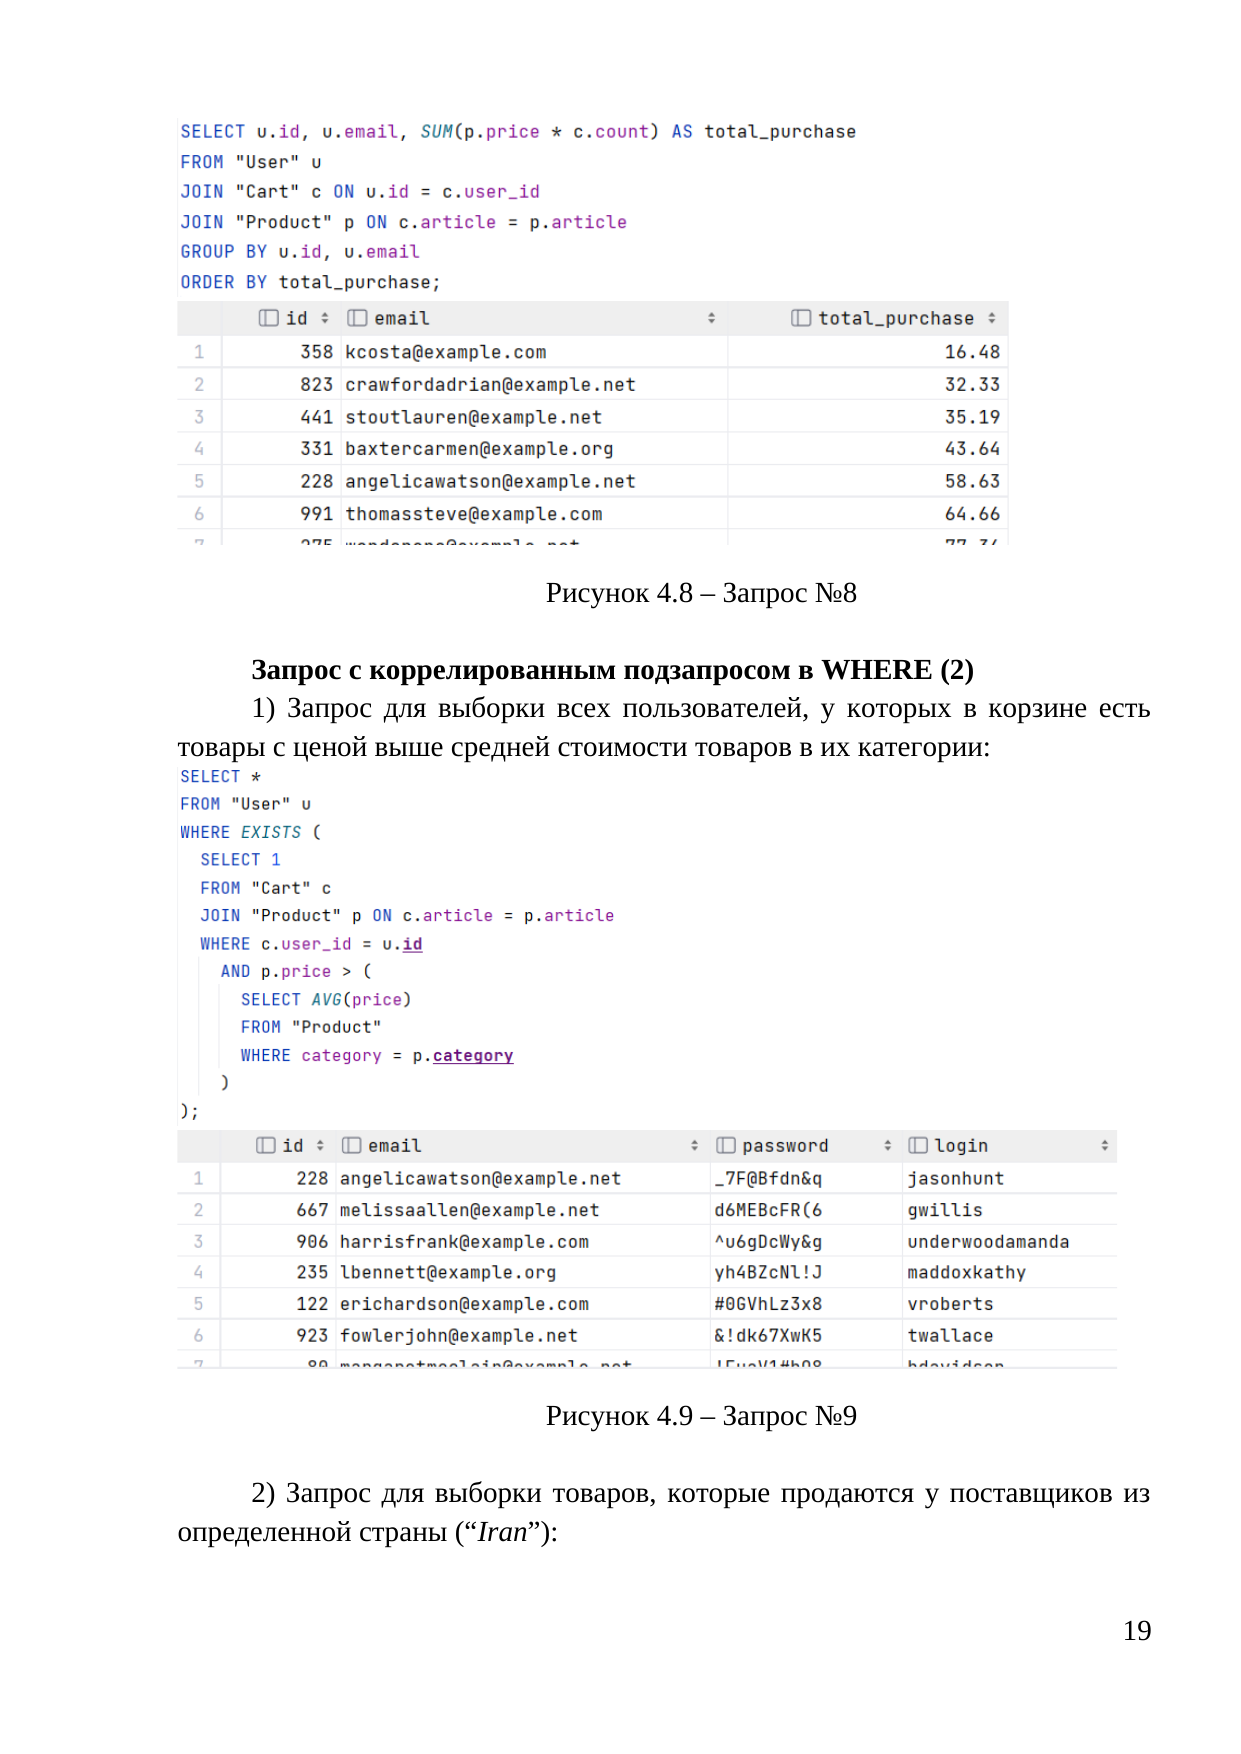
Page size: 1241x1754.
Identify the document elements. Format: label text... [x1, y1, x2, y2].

picture [177, 301, 1011, 545]
text 2) Запрос для выборки товаров, которые продаются у поставщиков из определенной страны (“Iran”): [177, 1475, 1152, 1547]
picture [177, 118, 857, 297]
text 1) Запрос для выборки всех пользователей, у которых в корзине есть товары с ценой выше средней стоимости товаров в их категории: [177, 691, 1152, 763]
picture [177, 767, 616, 1126]
text Рисунок 4.9 – Запрос №9 [177, 1398, 1152, 1432]
text Запрос с коррелированным подзапросом в WHERE (2) [177, 652, 1152, 686]
text Рисунок 4.8 – Запрос №8 [177, 575, 1152, 608]
picture [177, 1130, 1118, 1369]
